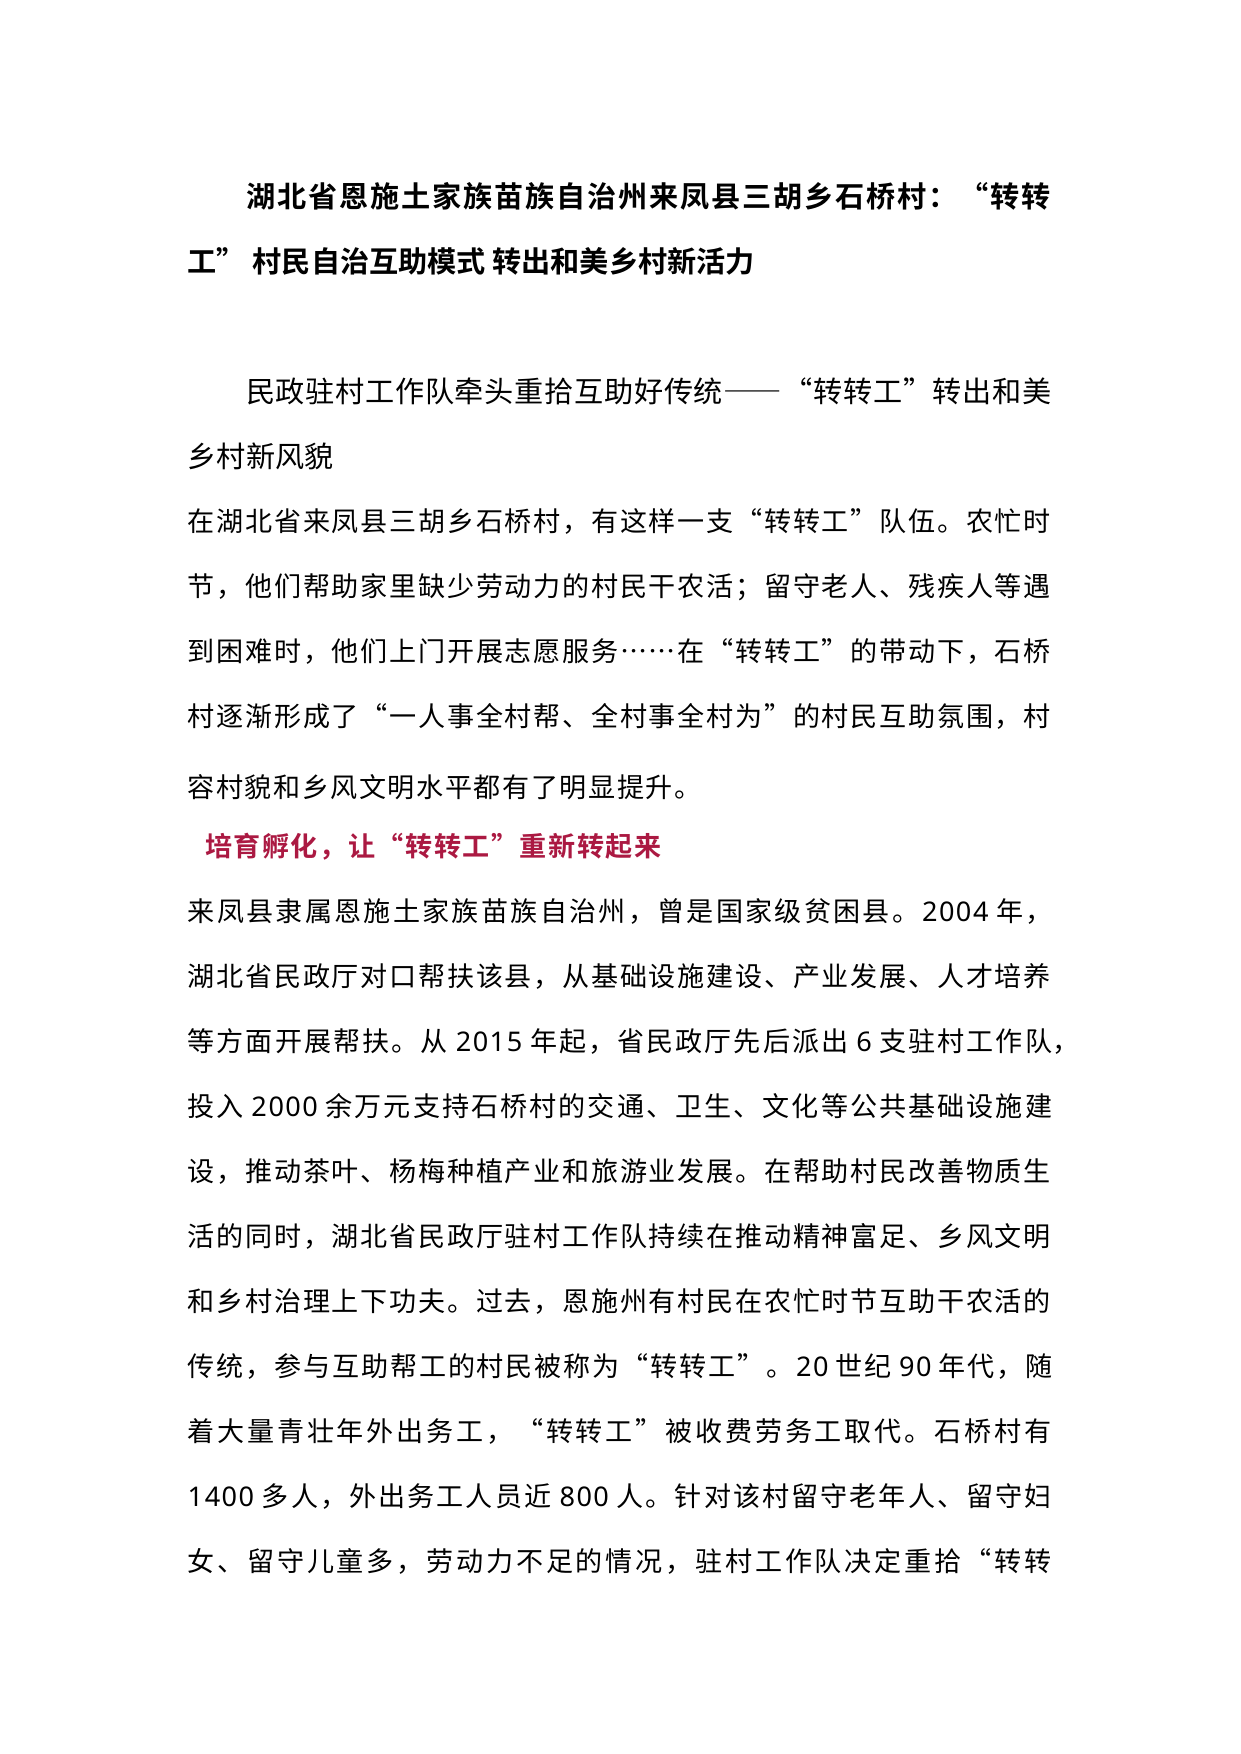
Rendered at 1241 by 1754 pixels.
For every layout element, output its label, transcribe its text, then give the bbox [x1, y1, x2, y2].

text 民政驻村工作队牵头重拾互助好传统——“转转工”转出和美乡村新风貌 [187, 357, 1053, 487]
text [187, 877, 1053, 1592]
text 湖北省恩施土家族苗族自治州来凤县三胡乡石桥村：“转转工” 村民自治互助模式 转出和美乡村新活力 [187, 162, 1053, 292]
text 培育孵化，让“转转工”重新转起来 [187, 812, 1053, 877]
text 在湖北省来凤县三胡乡石桥村，有这样一支“转转工”队伍。农忙时节，他们帮助家里缺少劳动力的村民干农活；留守老人、残疾人等遇到困难时，他们上门开展志愿服务……在“转转工”的带动下，石桥村逐渐形成了“一人事全村帮、全村事全村为”的村民互助氛围，村容村貌和乡风文明水平都有了明显提升。 [187, 487, 1053, 812]
